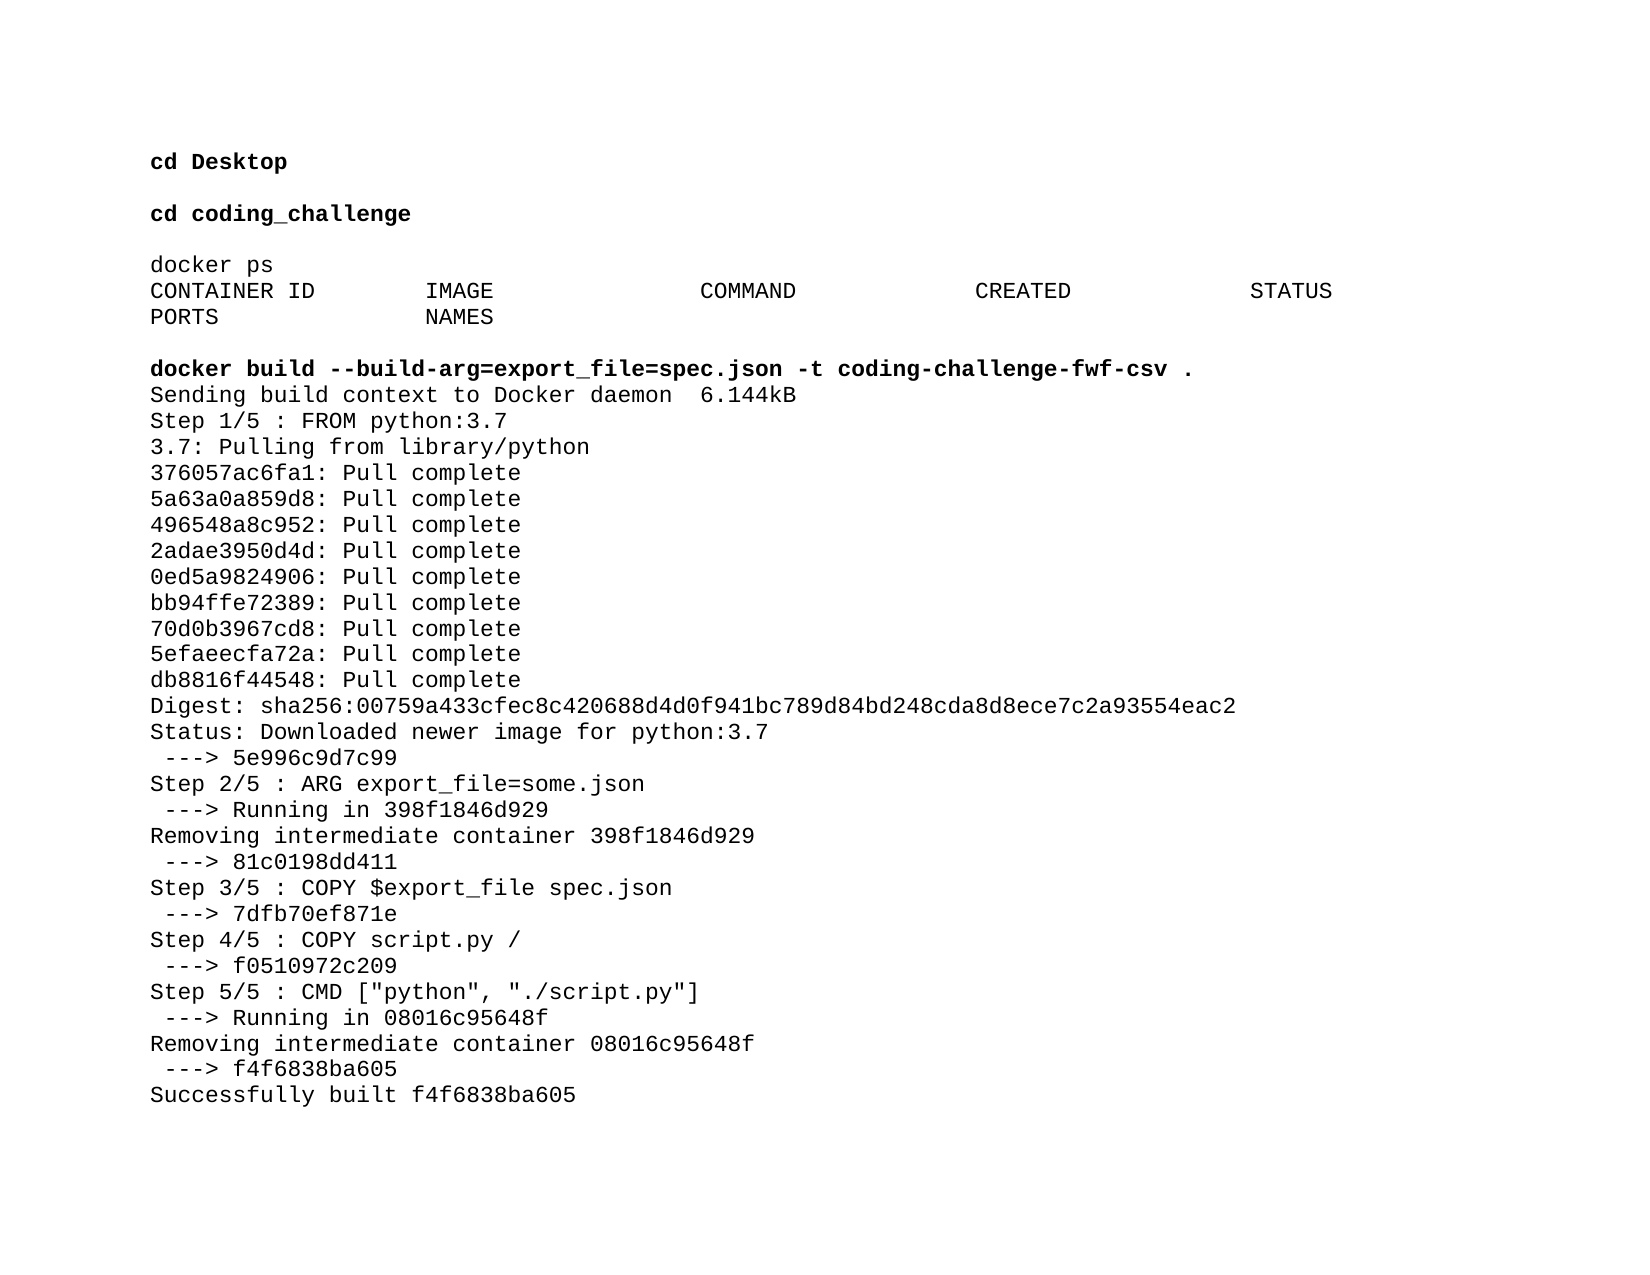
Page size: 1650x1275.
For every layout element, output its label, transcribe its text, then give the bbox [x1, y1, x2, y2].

text cd Desktop [150, 150, 1500, 176]
text Status: Downloaded newer image for python:3.7 [150, 721, 1500, 747]
text ---> 5e996c9d7c99 [150, 747, 1500, 772]
text Sending build context to Docker daemon 6.144kB [150, 383, 1500, 409]
text Step 1/5 : FROM python:3.7 [150, 409, 1500, 435]
text Successfully built f4f6838ba605 [150, 1084, 1500, 1110]
text Removing intermediate container 398f1846d929 [150, 824, 1500, 850]
text Step 4/5 : COPY script.py / [150, 928, 1500, 954]
text cd coding_challenge [150, 202, 1500, 228]
text Step 2/5 : ARG export_file=some.json [150, 772, 1500, 798]
text ---> f0510972c209 [150, 954, 1500, 980]
text docker build --build-arg=export_file=spec.json -t coding-challenge-fwf-csv . [150, 357, 1500, 383]
text Removing intermediate container 08016c95648f [150, 1032, 1500, 1058]
text Step 3/5 : COPY $export_file spec.json [150, 876, 1500, 902]
text ---> Running in 08016c95648f [150, 1006, 1500, 1032]
text CONTAINER ID IMAGE COMMAND CREATED STATUS PORTS NAMES [150, 280, 1500, 332]
text ---> 81c0198dd411 [150, 850, 1500, 876]
text 376057ac6fa1: Pull complete 5a63a0a859d8: Pull complete 496548a8c952: Pull complete 2adae3950d4d: Pull complete 0ed5a9824906: Pull complete bb94ffe72389: Pull complete 70d0b3967cd8: Pull complete 5efaeecfa72a: Pull complete db8816f44548: Pull complete Digest: sha256:00759a433cfec8c420688d4d0f941bc789d84bd248cda8d8ece7c2a93554eac2 [150, 461, 1500, 721]
text ---> f4f6838ba605 [150, 1058, 1500, 1084]
text ---> 7dfb70ef871e [150, 902, 1500, 928]
text docker ps [150, 254, 1500, 280]
text 3.7: Pulling from library/python [150, 435, 1500, 461]
text Step 5/5 : CMD ["python", "./script.py"] [150, 980, 1500, 1006]
text ---> Running in 398f1846d929 [150, 798, 1500, 824]
